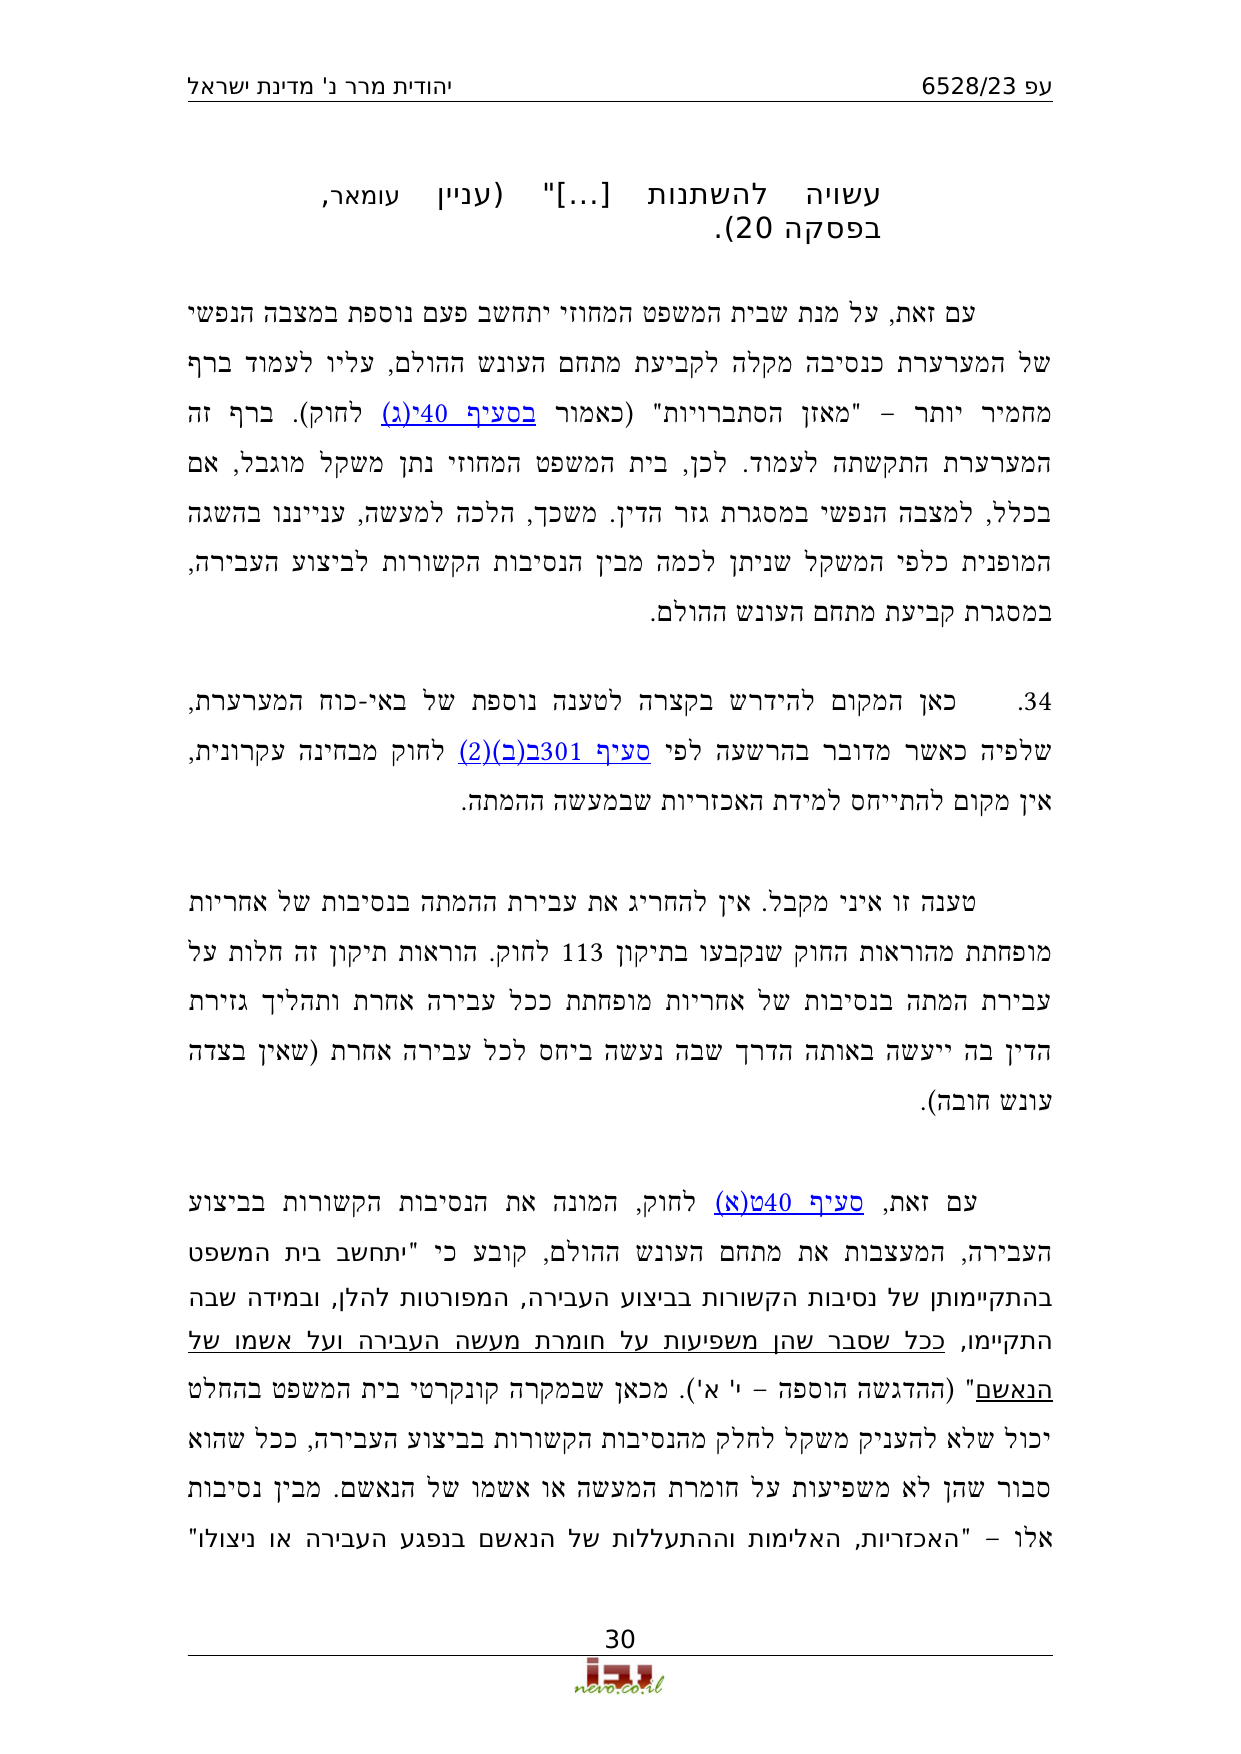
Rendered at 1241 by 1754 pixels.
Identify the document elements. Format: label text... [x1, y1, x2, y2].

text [320, 177, 881, 246]
list עם זאת, על מנת שבית המשפט המחוזי יתחשב פעם נוספת במצבה הנפשי של המערערת כנסיבה מקלה לקביעת מתחם העונש ההולם, עליו לעמוד ברף מחמיר יותר – "מאזן הסתברויות" (כאמור בסעיף 40י(ג) לחוק). ברף זה המערערת התקשתה לעמוד. לכן, בית המשפט המחוזי נתן משקל מוגבל, אם בכלל, למצבה הנפשי במסגרת גזר הדין. משכך, הלכה למעשה, ענייננו בהשגה המופנית כלפי המשקל שניתן לכמה מבין הנסיבות הקשורות לביצוע העבירה, במסגרת קביעת מתחם העונש ההולם. [187, 297, 1053, 629]
list כאן המקום להידרש בקצרה לטענה נוספת של באי-כוח המערערת, שלפיה כאשר מדובר בהרשעה לפי סעיף 301ב(ב)(2) לחוק מבחינה עקרונית, אין מקום להתייחס למידת האכזריות שבמעשה ההמתה. [187, 685, 1053, 818]
picture [574, 1657, 666, 1695]
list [187, 1185, 1053, 1555]
list טענה זו איני מקבל. אין להחריג את עבירת ההמתה בנסיבות של אחריות מופחתת מהוראות החוק שנקבעו בתיקון 113 לחוק. הוראות תיקון זה חלות על עבירת המתה בנסיבות של אחריות מופחתת ככל עבירה אחרת ותהליך גזירת הדין בה ייעשה באותה הדרך שבה נעשה ביחס לכל עבירה אחרת (שאין בצדה עונש חובה). [187, 885, 1053, 1118]
